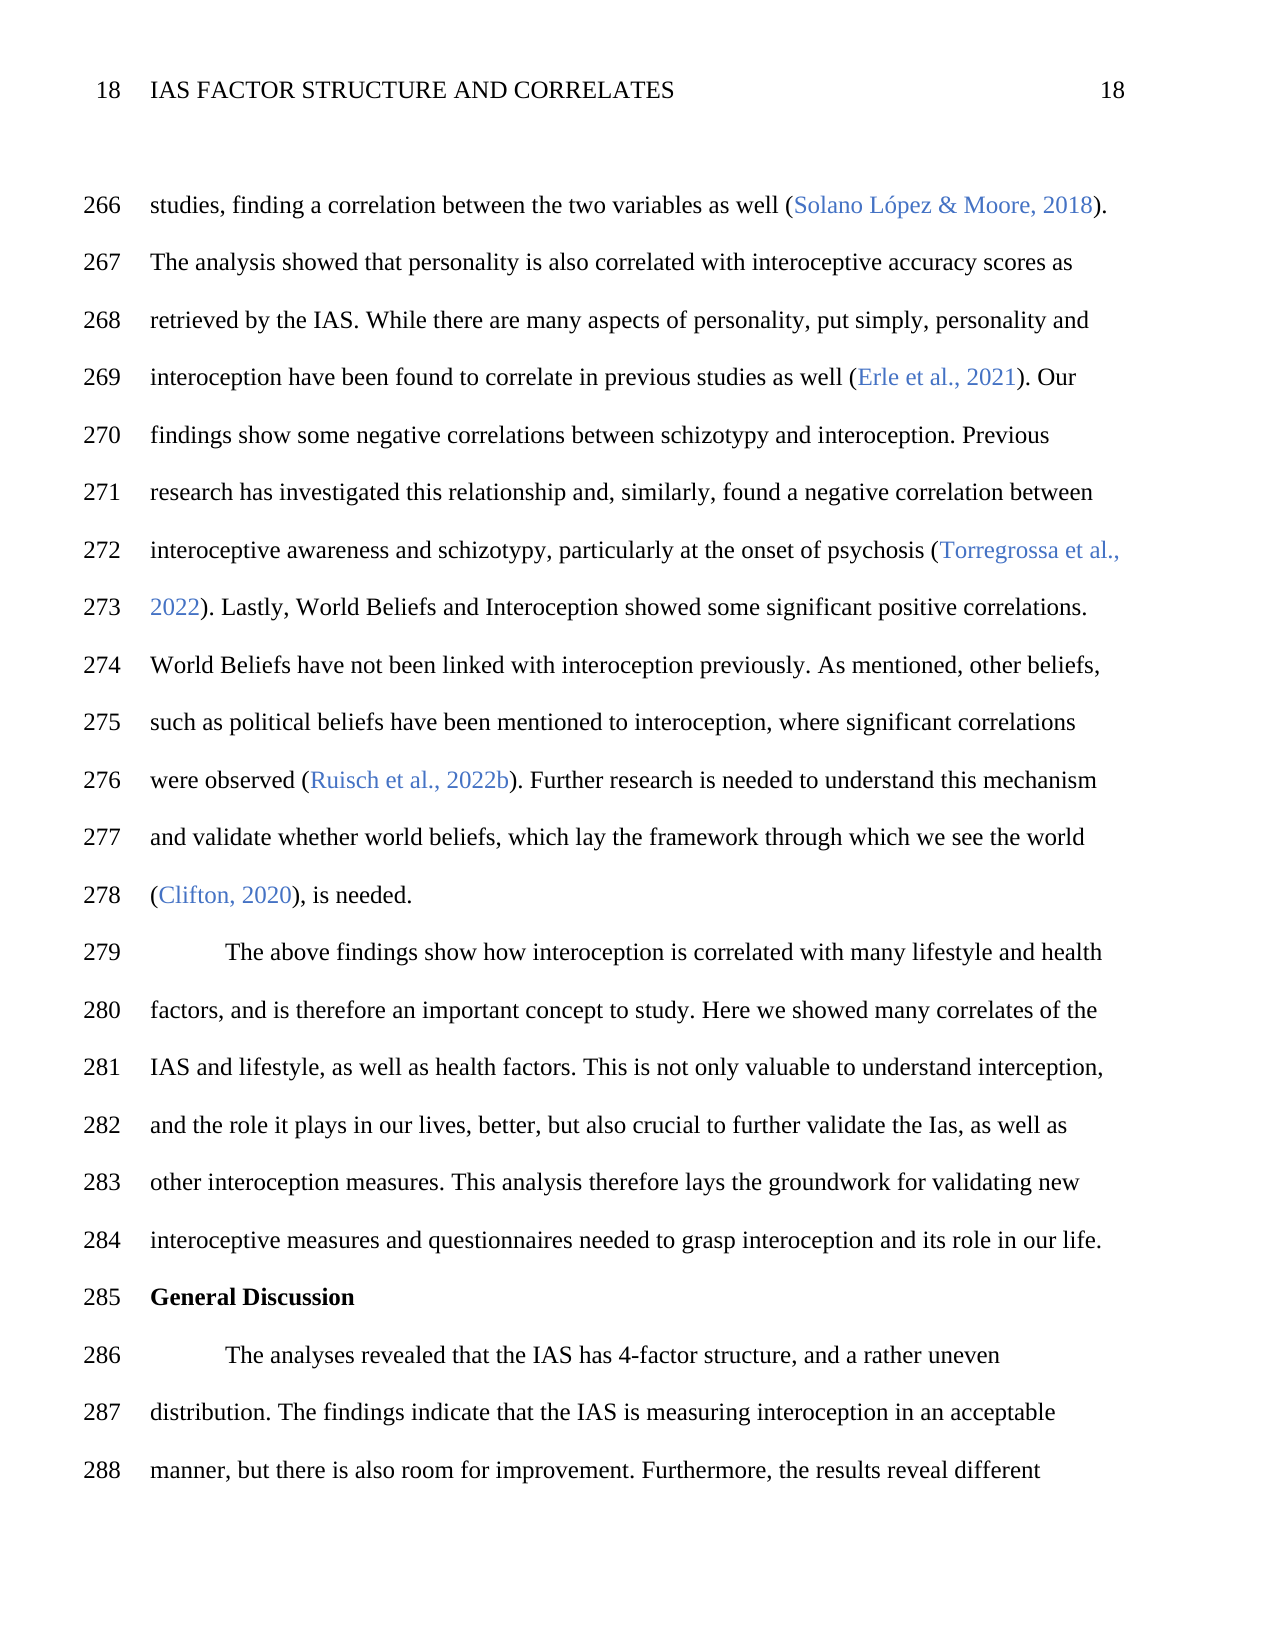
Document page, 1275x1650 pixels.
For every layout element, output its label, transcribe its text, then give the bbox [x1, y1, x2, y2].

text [150, 1340, 1125, 1484]
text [150, 190, 1125, 909]
text The above findings show how interoception is correlated with many lifestyle and health factors, and is therefore an important concept to study. Here we showed many correlates of the IAS and lifestyle, as well as health factors. This is not only valuable to understand interception, and the role it plays in our lives, better, but also crucial to further validate the Ias, as well as other interoception measures. This analysis therefore lays the groundwork for validating new interoceptive measures and questionnaires needed to grasp interoception and its role in our life. [150, 937, 1125, 1254]
subtitle General Discussion [150, 1282, 1125, 1311]
